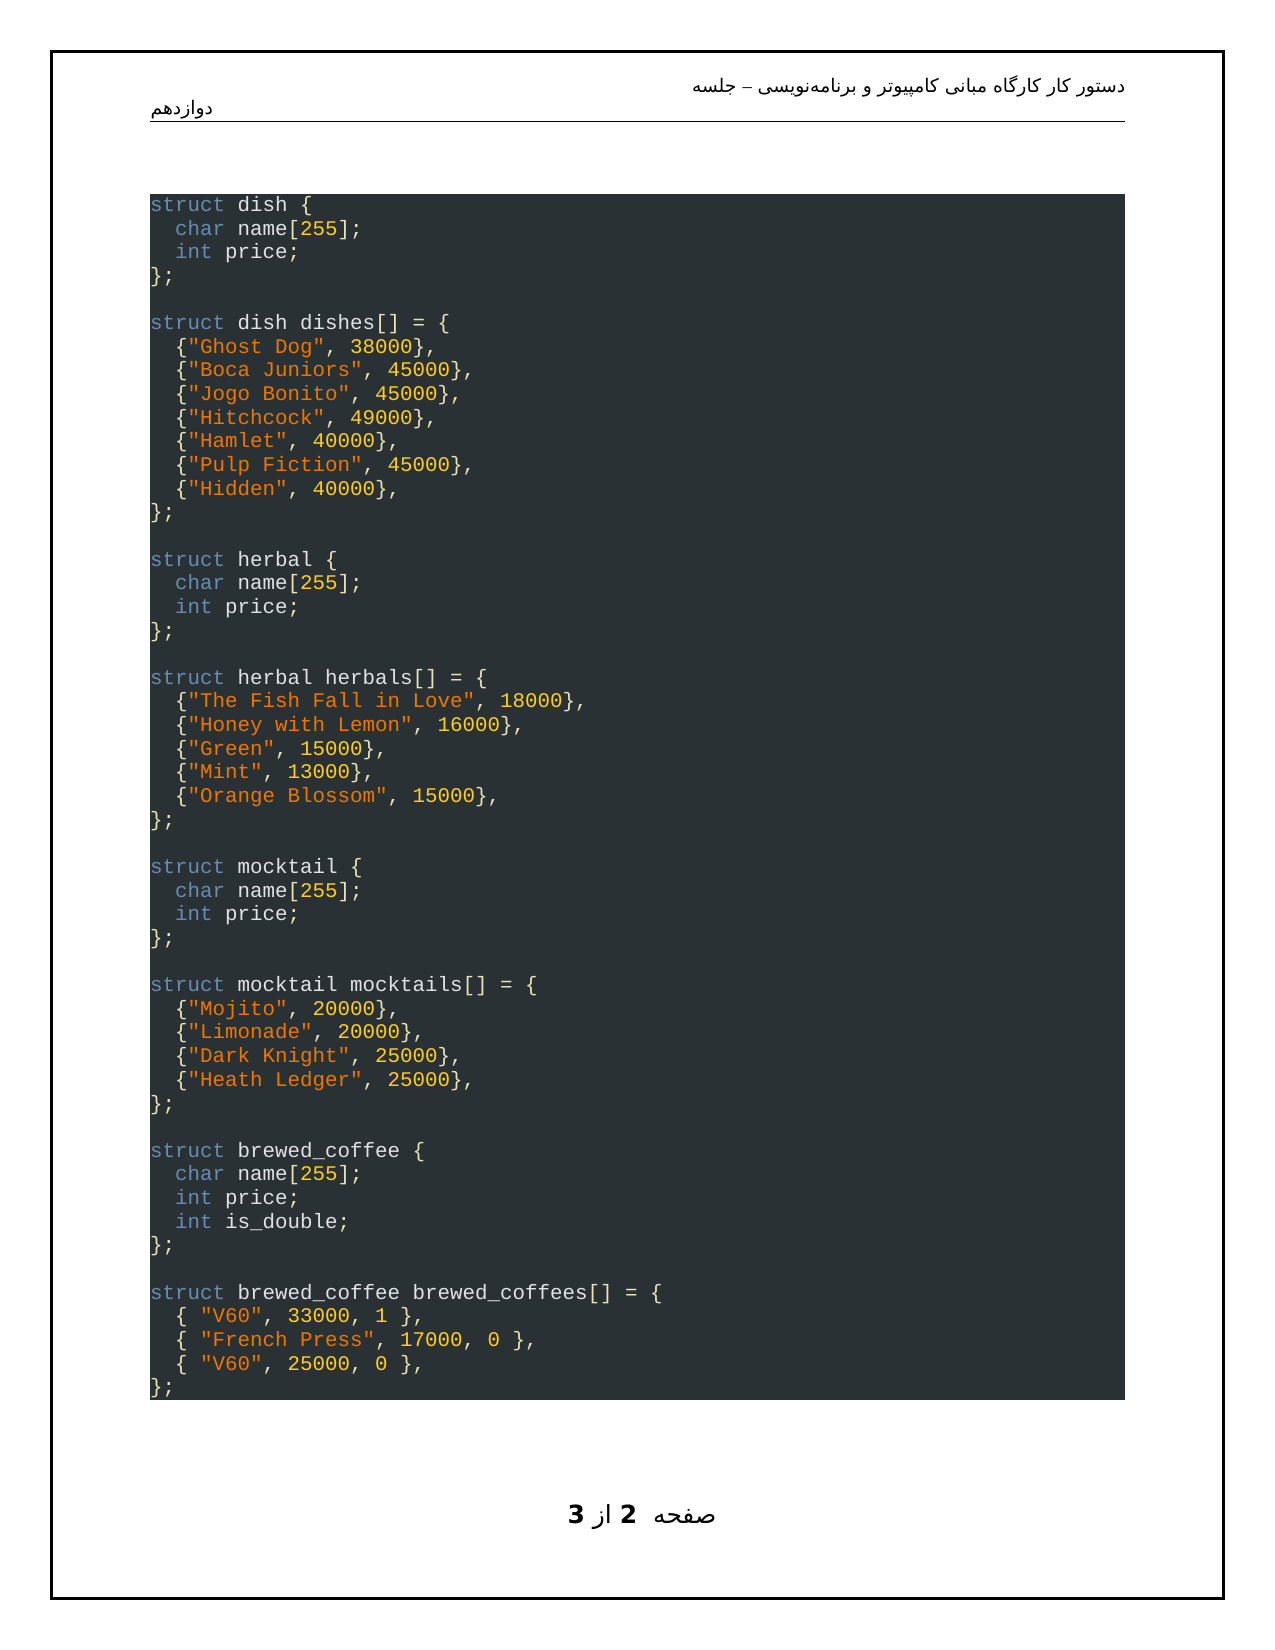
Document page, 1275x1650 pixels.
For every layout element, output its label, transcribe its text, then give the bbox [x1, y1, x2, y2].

text {"Hamlet", 40000}, [150, 430, 1125, 454]
text }; [150, 1234, 1125, 1258]
text char name[255]; [150, 218, 1125, 241]
text char name[255]; [150, 1163, 1125, 1187]
text char name[255]; [150, 572, 1125, 596]
text { "V60", 25000, 0 }, [150, 1353, 1125, 1376]
text int is_double; [150, 1211, 1125, 1234]
text {"Dark Knight", 25000}, [150, 1045, 1125, 1069]
text struct herbal herbals[] = { [150, 667, 1125, 691]
text {"Ghost Dog", 38000}, [150, 336, 1125, 359]
text {"Boca Juniors", 45000}, [150, 359, 1125, 383]
text int price; [150, 1187, 1125, 1211]
text {"Pulp Fiction", 45000}, [150, 454, 1125, 478]
text struct dish dishes[] = { [150, 312, 1125, 336]
text { "French Press", 17000, 0 }, [150, 1329, 1125, 1353]
text struct mocktail mocktails[] = { [150, 974, 1125, 998]
text struct brewed_coffee { [150, 1140, 1125, 1163]
text }; [150, 1376, 1125, 1400]
text { "V60", 33000, 1 }, [150, 1305, 1125, 1329]
text }; [150, 1092, 1125, 1116]
text }; [150, 619, 1125, 643]
text {"Limonade", 20000}, [150, 1022, 1125, 1045]
text }; [150, 501, 1125, 525]
text int price; [150, 903, 1125, 927]
text {"Honey with Lemon", 16000}, [150, 714, 1125, 738]
text {"Heath Ledger", 25000}, [150, 1069, 1125, 1092]
text {"Green", 15000}, [150, 738, 1125, 761]
text {"Mint", 13000}, [150, 761, 1125, 785]
text char name[255]; [150, 880, 1125, 903]
text struct mocktail { [150, 856, 1125, 880]
text struct dish { [150, 194, 1125, 218]
text {"Jogo Bonito", 45000}, [150, 383, 1125, 407]
text }; [150, 927, 1125, 951]
text int price; [150, 241, 1125, 265]
text }; [150, 809, 1125, 832]
text }; [150, 265, 1125, 288]
text {"Mojito", 20000}, [150, 998, 1125, 1022]
text int price; [150, 596, 1125, 619]
text {"Hitchcock", 49000}, [150, 407, 1125, 430]
text struct brewed_coffee brewed_coffees[] = { [150, 1282, 1125, 1305]
text {"Hidden", 40000}, [150, 478, 1125, 501]
text struct herbal { [150, 549, 1125, 572]
text {"Orange Blossom", 15000}, [150, 785, 1125, 809]
text {"The Fish Fall in Love", 18000}, [150, 691, 1125, 714]
